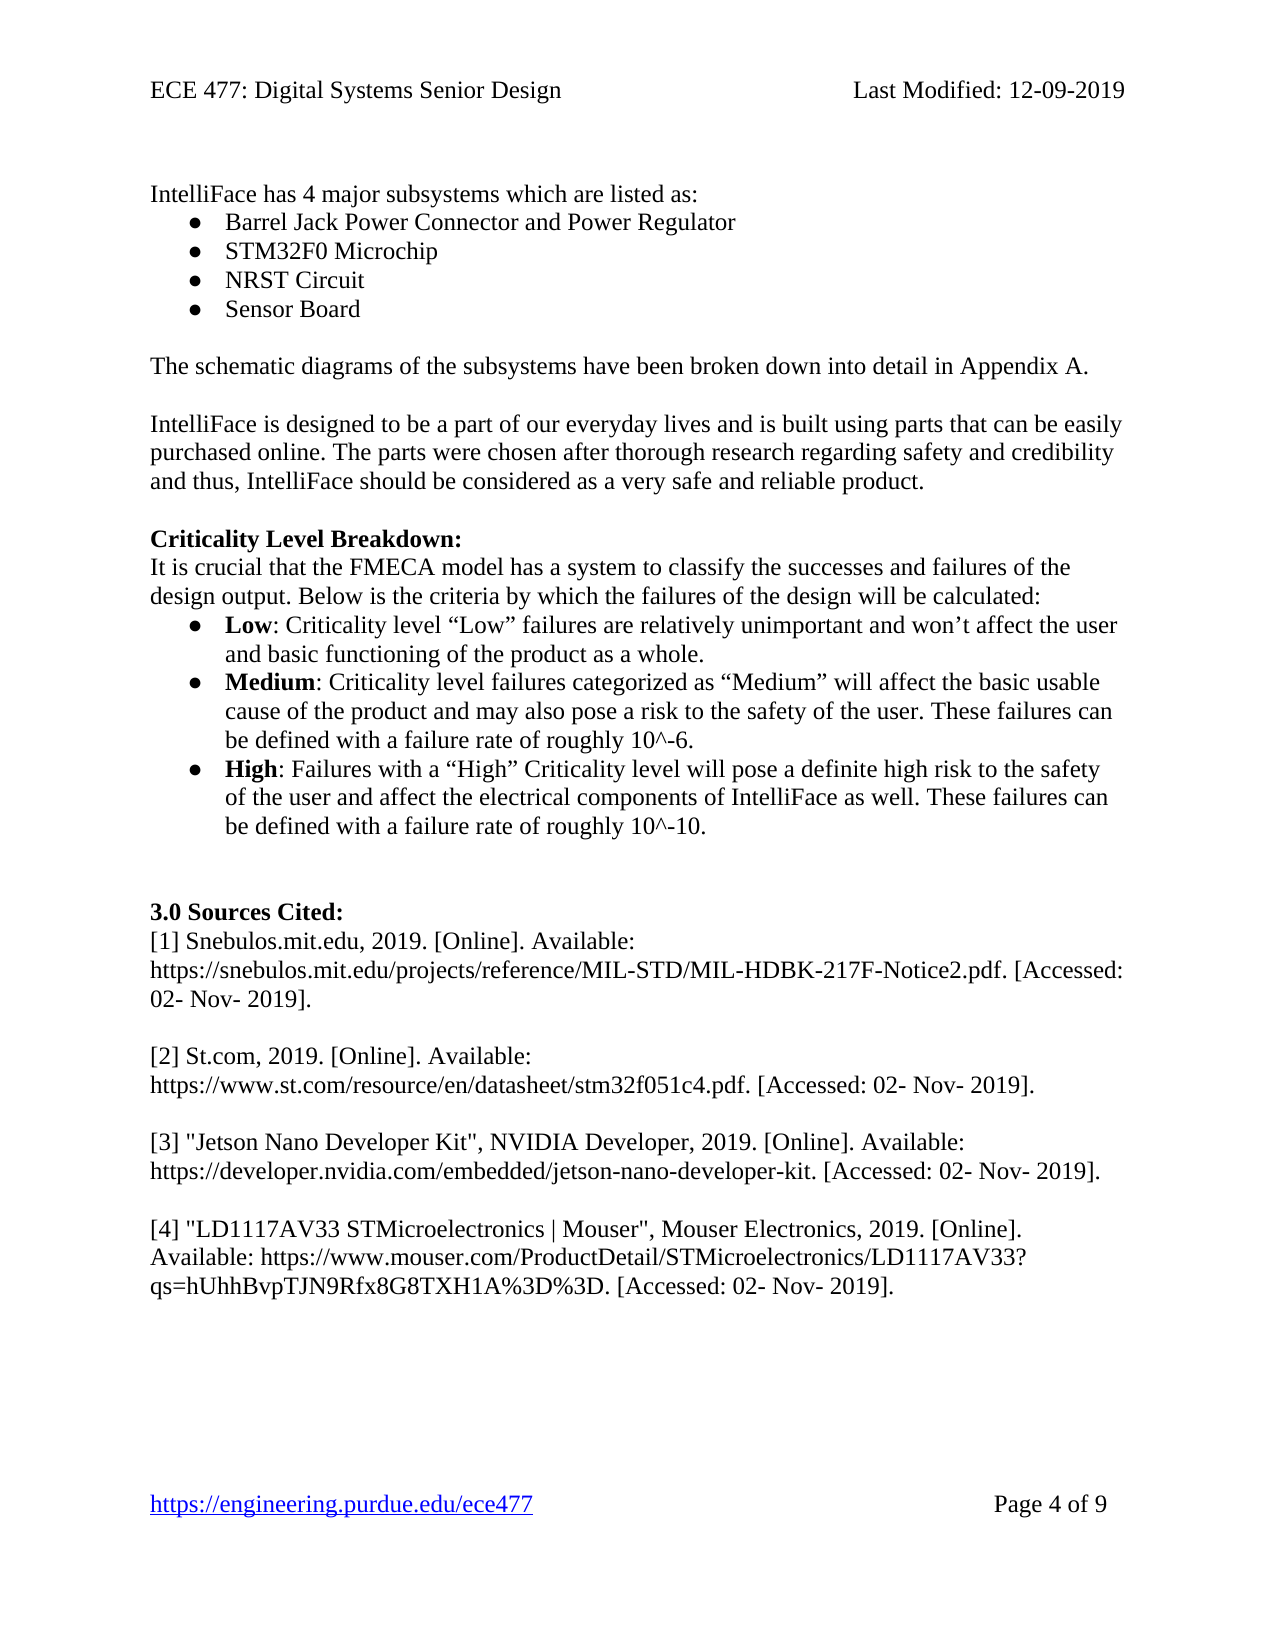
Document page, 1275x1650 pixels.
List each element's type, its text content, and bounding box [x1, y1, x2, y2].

title Sensor Board [187, 294, 1125, 322]
list High: Failures with a “High” Criticality level will pose a definite high risk to the safety of the user and affect the electrical components of IntelliFace as well. These failures can be defined with a failure rate of roughly 10^-10. [187, 754, 1125, 840]
list Medium: Criticality level failures categorized as “Medium” will affect the basic usable cause of the product and may also pose a risk to the safety of the user. These failures can be defined with a failure rate of roughly 10^-6. [187, 667, 1125, 754]
text IntelliFace has 4 major subsystems which are listed as: [150, 179, 1125, 207]
title Barrel Jack Power Connector and Power Regulator [187, 207, 1125, 236]
text [3] "Jetson Nano Developer Kit", NVIDIA Developer, 2019. [Online]. Available: https://developer.nvidia.com/embedded/jetson-nano-developer-kit. [Accessed: 02- Nov- 2019]. [150, 1127, 1125, 1185]
title STM32F0 Microchip [187, 236, 1125, 265]
title NRST Circuit [187, 265, 1125, 294]
text Criticality Level Breakdown: It is crucial that the FMECA model has a system to classify the successes and failures of the design output. Below is the criteria by which the failures of the design will be calculated: [150, 524, 1125, 610]
text [1] Snebulos.mit.edu, 2019. [Online]. Available: https://snebulos.mit.edu/projects/reference/MIL-STD/MIL-HDBK-217F-Notice2.pdf. [Accessed: 02- Nov- 2019]. [312, 926, 1125, 1012]
text [4] "LD1117AV33 STMicroelectronics | Mouser", Mouser Electronics, 2019. [Online]. Available: https://www.mouser.com/ProductDetail/STMicroelectronics/LD1117AV33?qs=hUhhBvpTJN9Rfx8G8TXH1A%3D%3D. [Accessed: 02- Nov- 2019]. [150, 1214, 1125, 1300]
text IntelliFace is designed to be a part of our everyday lives and is built using parts that can be easily purchased online. The parts were chosen after thorough research regarding safety and credibility and thus, IntelliFace should be considered as a very safe and reliable product. [150, 409, 1125, 495]
title 3.0 Sources Cited: [150, 897, 1125, 926]
text The schematic diagrams of the subsystems have been broken down into detail in Appendix A. [150, 351, 1125, 380]
list Low: Criticality level “Low” failures are relatively unimportant and won’t affect the user and basic functioning of the product as a whole. [187, 610, 1125, 667]
text [2] St.com, 2019. [Online]. Available: https://www.st.com/resource/en/datasheet/stm32f051c4.pdf. [Accessed: 02- Nov- 2019]. [532, 1041, 1125, 1099]
